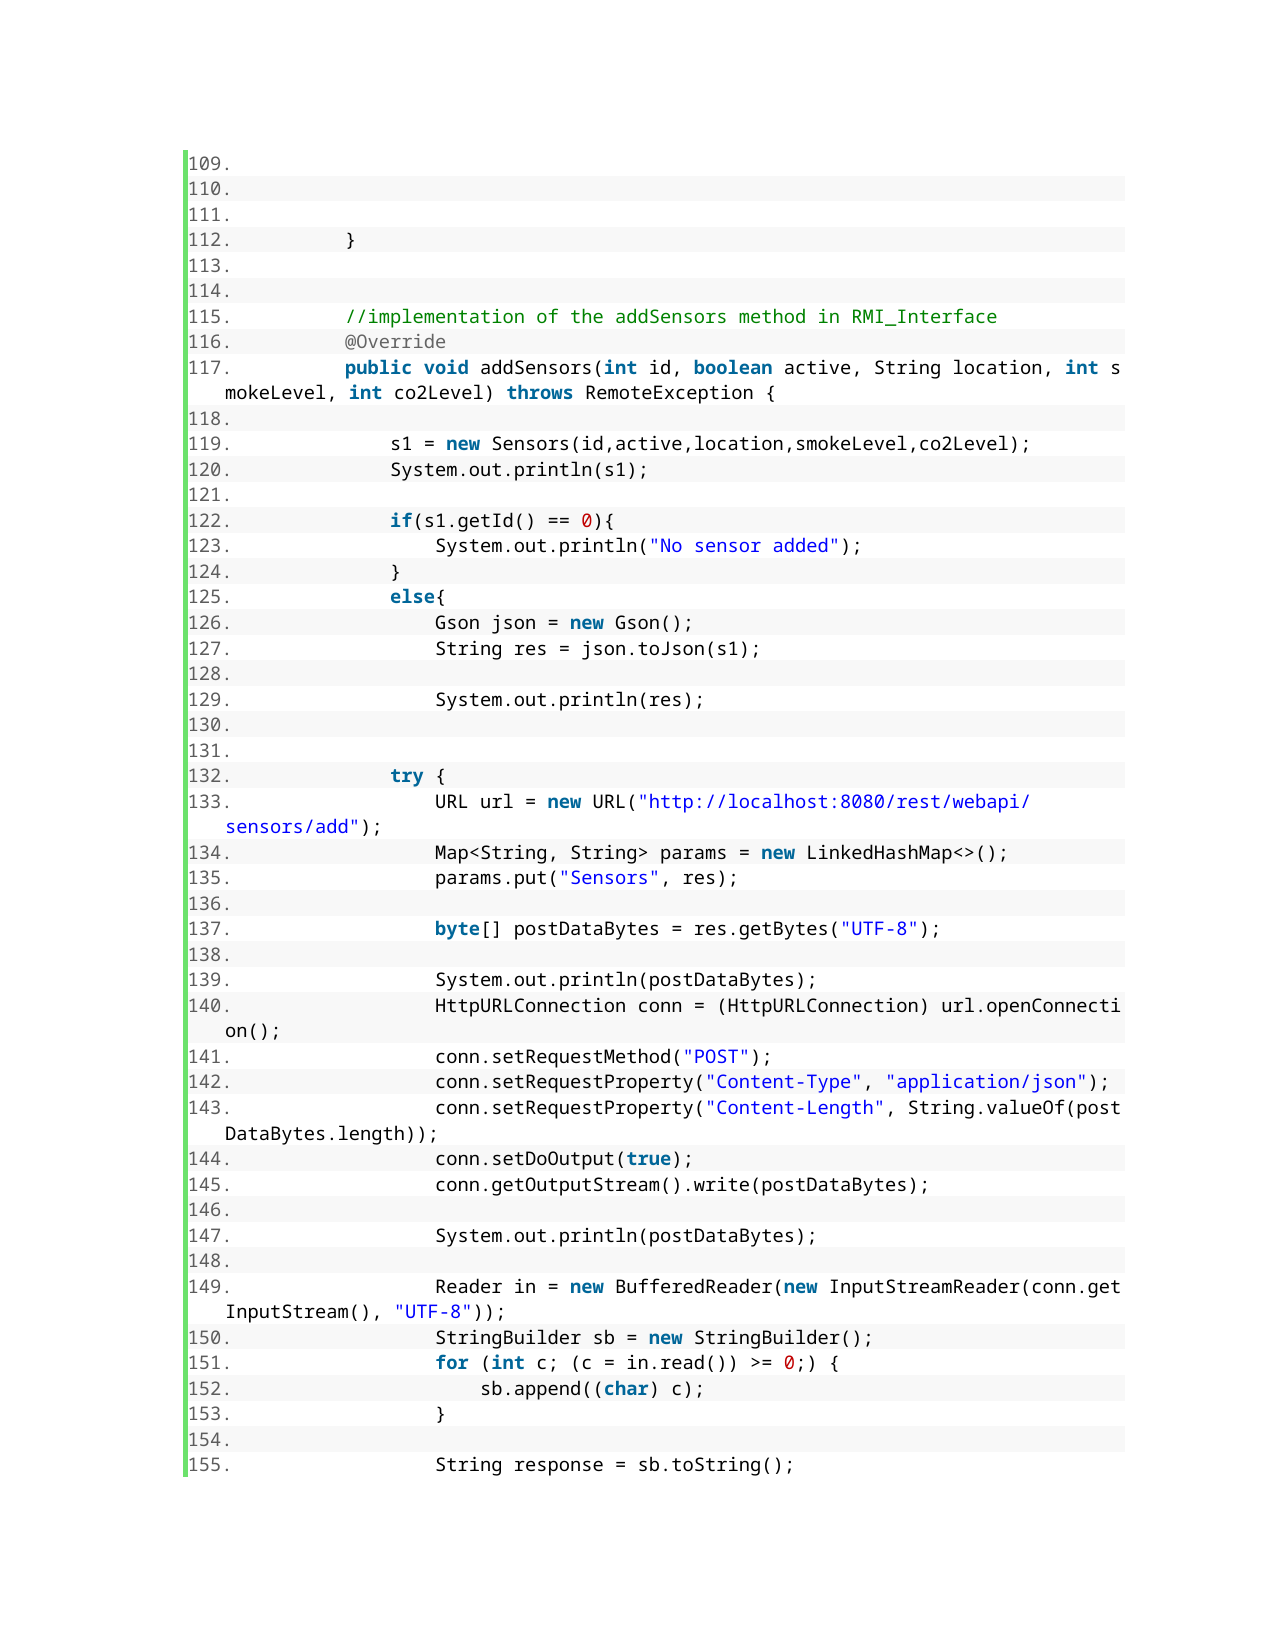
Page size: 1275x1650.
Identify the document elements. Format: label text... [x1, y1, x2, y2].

list else{ [188, 584, 1125, 609]
list URL url = new URL("http://localhost:8080/rest/webapi/sensors/add"); [188, 788, 1125, 839]
list String res = json.toJson(s1); [188, 635, 1125, 660]
list s1 = new Sensors(id,active,location,smokeLevel,co2Level); [188, 431, 1125, 456]
list System.out.println(postDataBytes); [188, 967, 1125, 992]
list System.out.println(postDataBytes); [188, 1222, 1125, 1247]
list System.out.println(res); [188, 686, 1125, 711]
list System.out.println("No sensor added"); [188, 533, 1125, 558]
list Gson json = new Gson(); [188, 609, 1125, 635]
list conn.setDoOutput(true); [188, 1145, 1125, 1171]
list try { [188, 762, 1125, 788]
list @Override [188, 329, 1125, 354]
list byte[] postDataBytes = res.getBytes("UTF-8"); [188, 916, 1125, 941]
list conn.setRequestMethod("POST"); [188, 1043, 1125, 1069]
list HttpURLConnection conn = (HttpURLConnection) url.openConnection(); [188, 992, 1125, 1043]
list System.out.println(s1); [188, 456, 1125, 482]
list } [188, 558, 1125, 584]
list for (int c; (c = in.read()) >= 0;) { [188, 1349, 1125, 1375]
list conn.getOutputStream().write(postDataBytes); [188, 1171, 1125, 1196]
list Map<String, String> params = new LinkedHashMap<>(); [188, 839, 1125, 864]
list conn.setRequestProperty("Content-Length", String.valueOf(postDataBytes.length)); [188, 1094, 1125, 1145]
list params.put("Sensors", res); [188, 864, 1125, 890]
list StringBuilder sb = new StringBuilder(); [188, 1324, 1125, 1349]
list conn.setRequestProperty("Content-Type", "application/json"); [188, 1069, 1125, 1094]
list String response = sb.toString(); [188, 1452, 1125, 1477]
list } [188, 227, 1125, 252]
list Reader in = new BufferedReader(new InputStreamReader(conn.getInputStream(), "UTF-8")); [188, 1273, 1125, 1324]
list } [188, 1401, 1125, 1426]
list sb.append((char) c); [188, 1375, 1125, 1401]
list public void addSensors(int id, boolean active, String location, int smokeLevel, int co2Level) throws RemoteException { [188, 354, 1125, 405]
list if(s1.getId() == 0){ [188, 507, 1125, 533]
list //implementation of the addSensors method in RMI_Interface [188, 303, 1125, 329]
